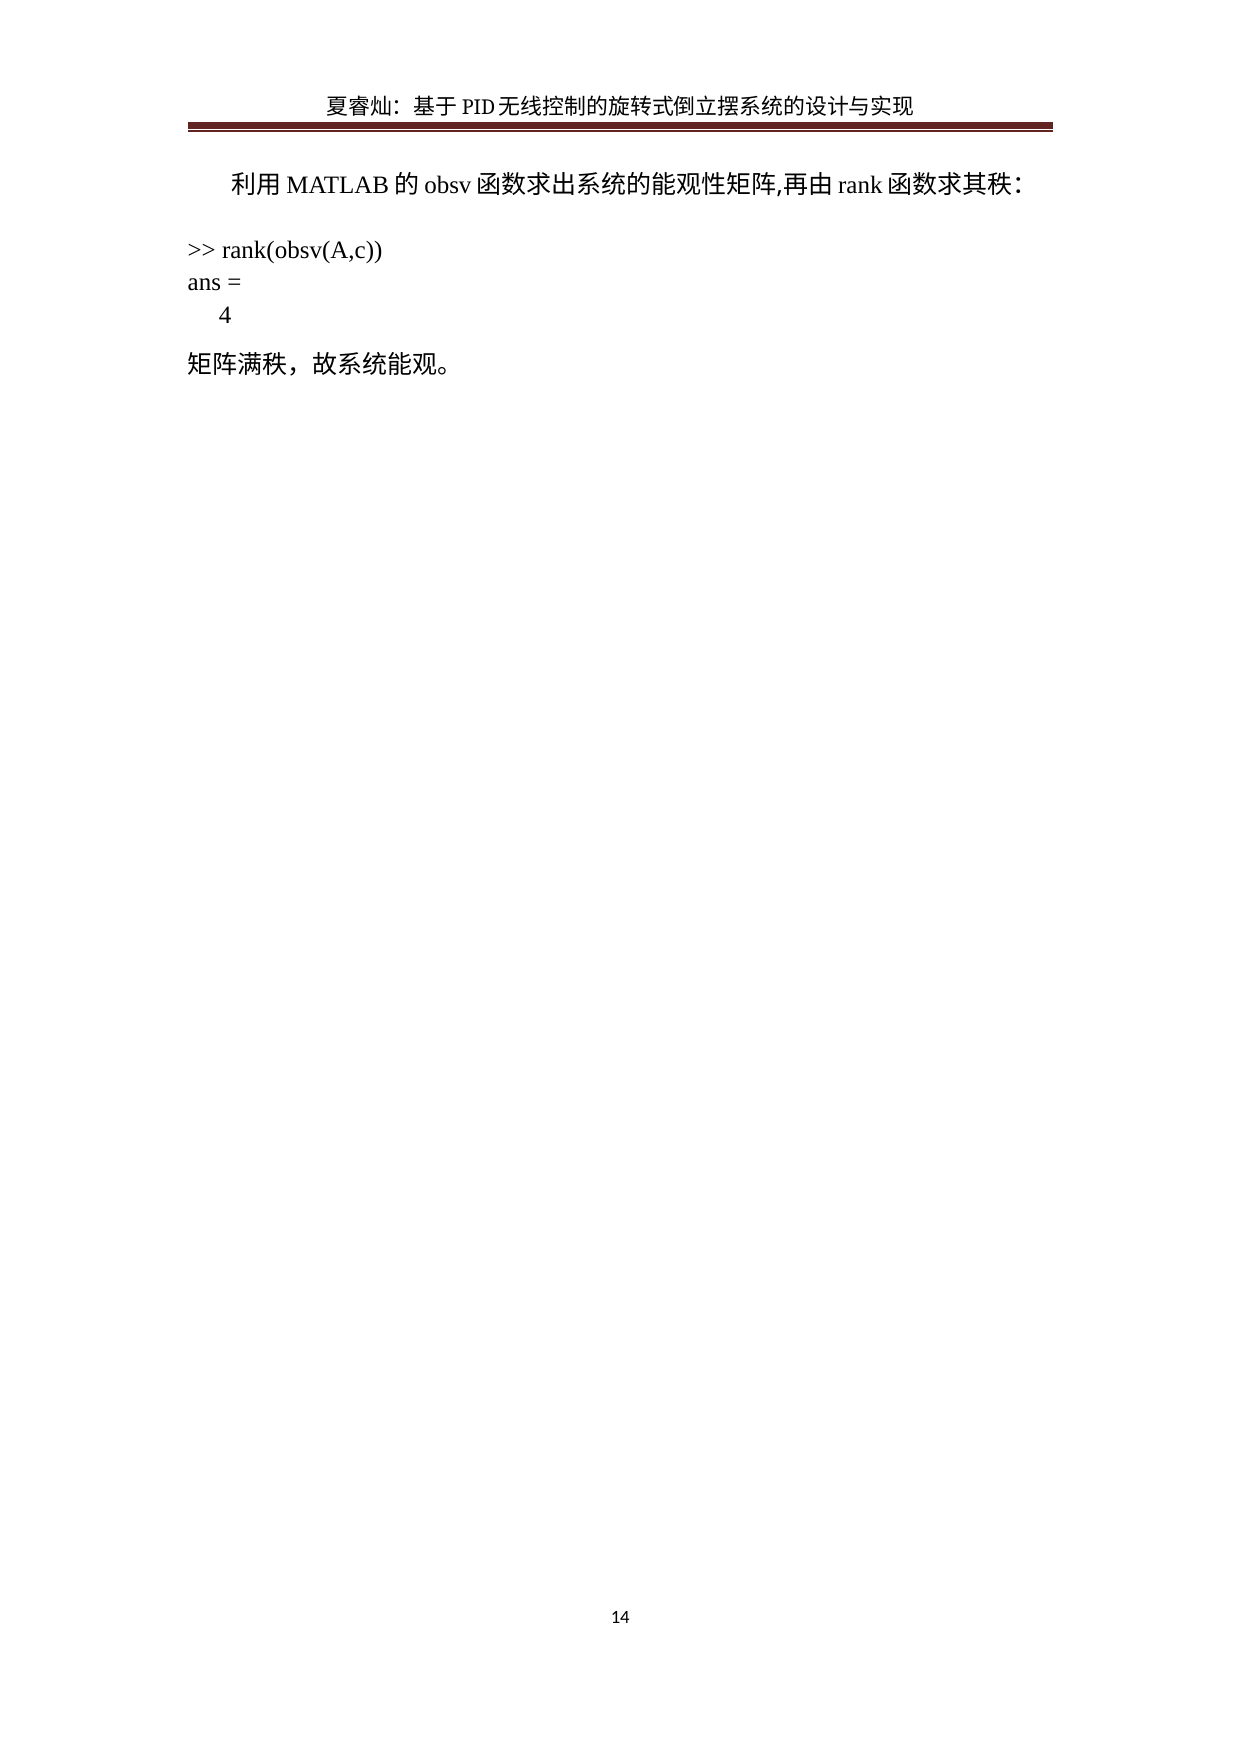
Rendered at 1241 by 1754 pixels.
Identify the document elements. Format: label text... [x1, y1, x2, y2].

text 4 [187, 298, 1053, 331]
text 矩阵满秩，故系统能观。 [187, 331, 1053, 396]
text 利用MATLAB的obsv函数求出系统的能观性矩阵,再由rank函数求其秩： [187, 150, 1053, 215]
text >> rank(obsv(A,c)) [187, 233, 1053, 266]
text ans = [187, 266, 1053, 298]
